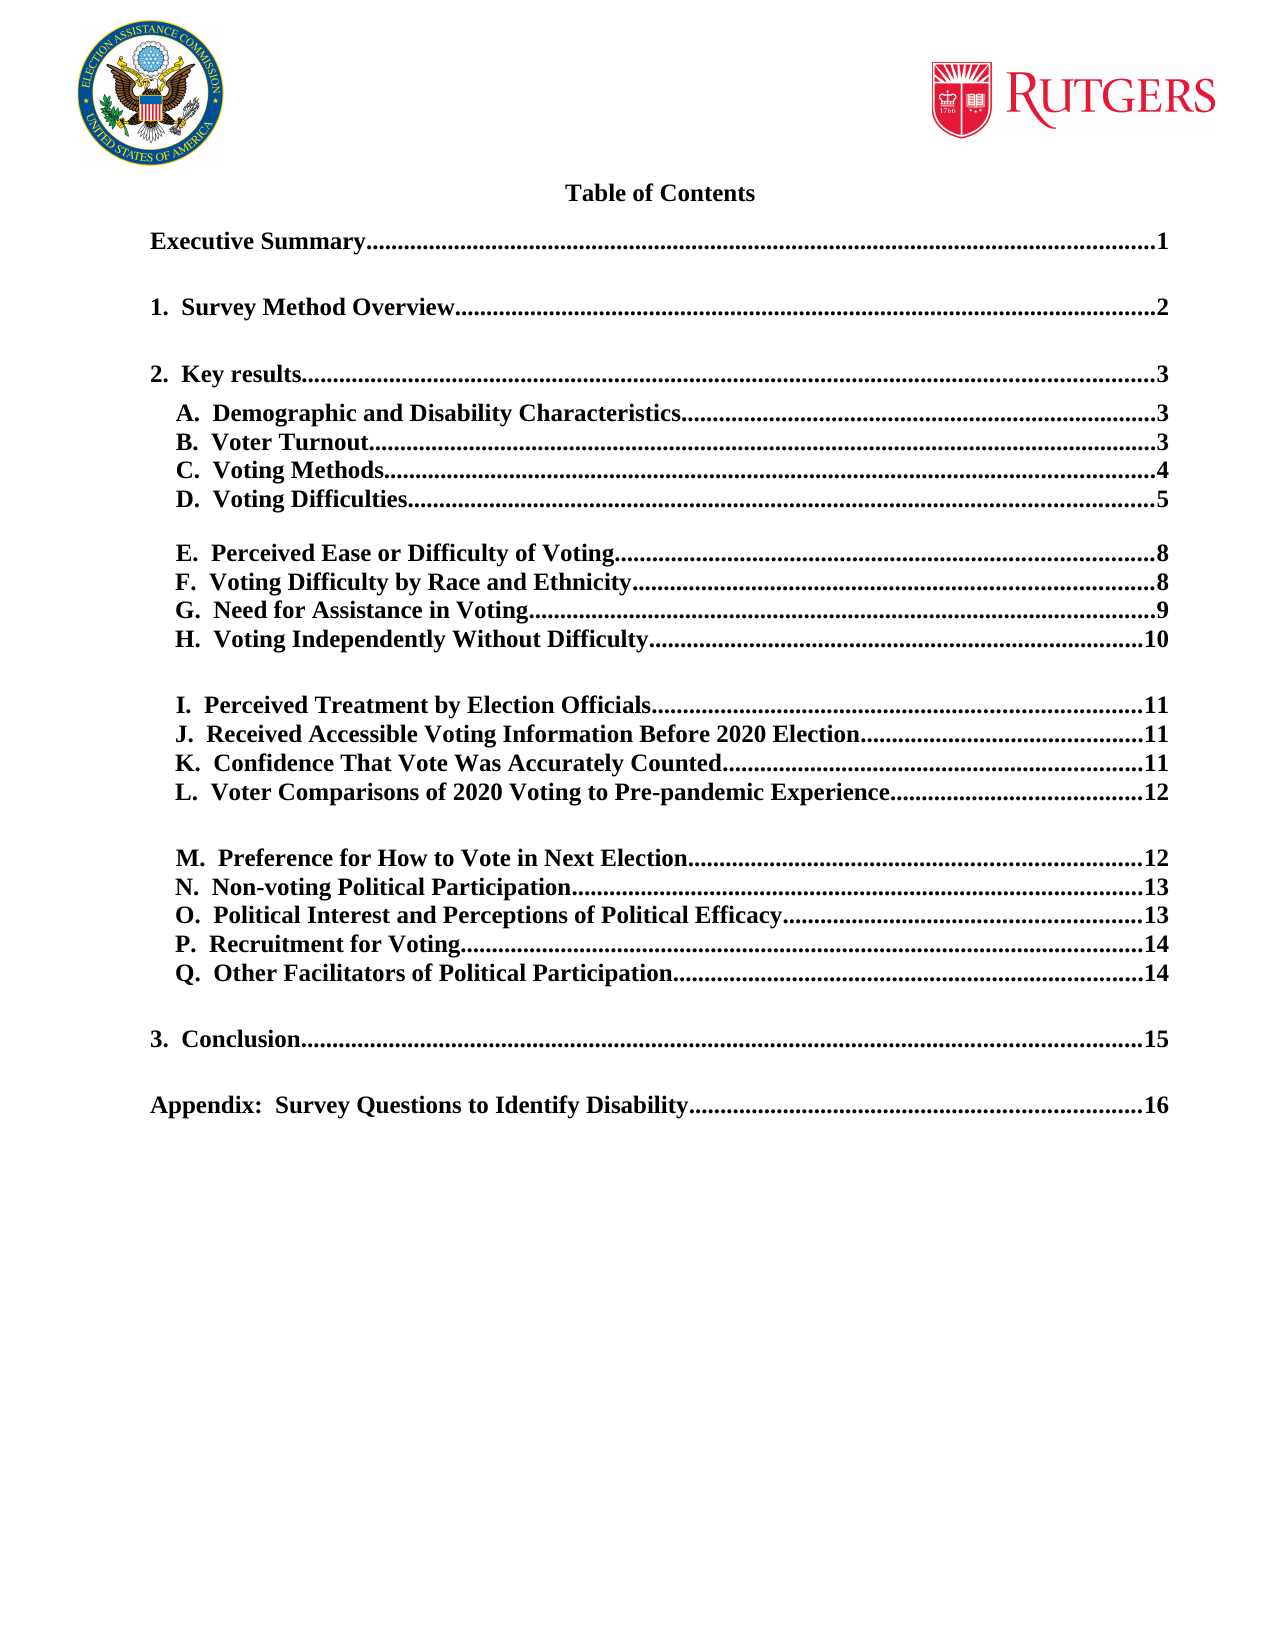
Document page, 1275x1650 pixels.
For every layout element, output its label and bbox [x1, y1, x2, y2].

picture [77, 20, 229, 171]
picture [932, 62, 1220, 139]
